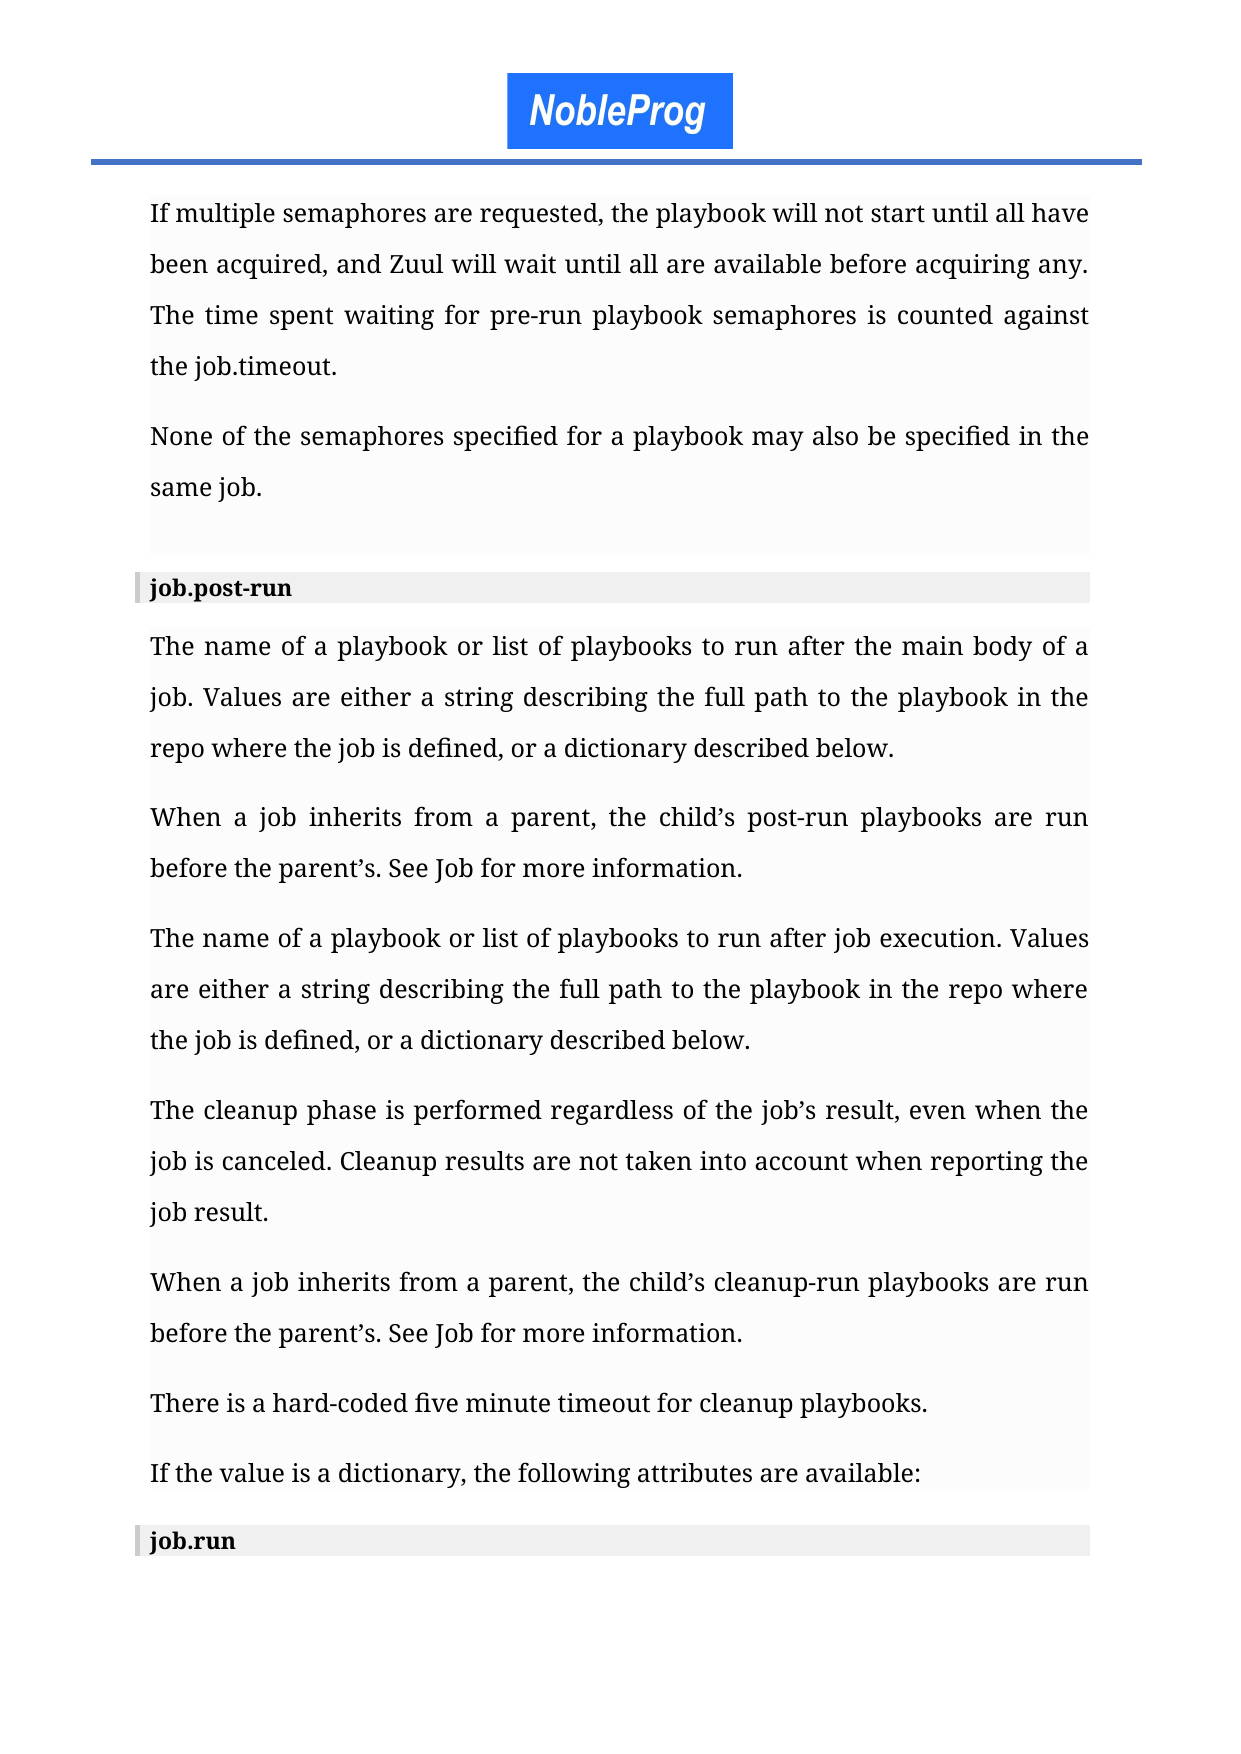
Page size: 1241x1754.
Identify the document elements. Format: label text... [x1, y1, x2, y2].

text When a job inherits from a parent, the child’s post-run playbooks are run before the parent’s. See Job for more information. [150, 800, 1090, 885]
text If multiple semaphores are requested, the playbook will not start until all have been acquired, and Zuul will wait until all are available before acquiring any. The time spent waiting for pre-run playbook semaphores is counted against the job.timeout. [150, 196, 1090, 383]
text The name of a playbook or list of playbooks to run after job execution. Values are either a string describing the full path to the playbook in the repo where the job is defined, or a dictionary described below. [150, 921, 1090, 1057]
text If the value is a dictionary, the following attributes are available: [150, 1455, 1090, 1489]
text When a job inherits from a parent, the child’s cleanup-run playbooks are run before the parent’s. See Job for more information. [150, 1264, 1090, 1350]
text The name of a playbook or list of playbooks to run after the main body of a job. Values are either a string describing the full path to the playbook in the repo where the job is defined, or a dictionary described below. [150, 628, 1090, 764]
text job.run [140, 1525, 1090, 1556]
text job.post-run [140, 572, 1090, 603]
text None of the semaphores specified for a playbook may also be specified in the same job. [150, 419, 1090, 504]
text The cleanup phase is performed regardless of the job’s result, even when the job is canceled. Cleanup results are not taken into account when reporting the job result. [150, 1093, 1090, 1229]
text There is a hard-coded five minute timeout for cleanup playbooks. [150, 1385, 1090, 1419]
picture [507, 73, 733, 149]
